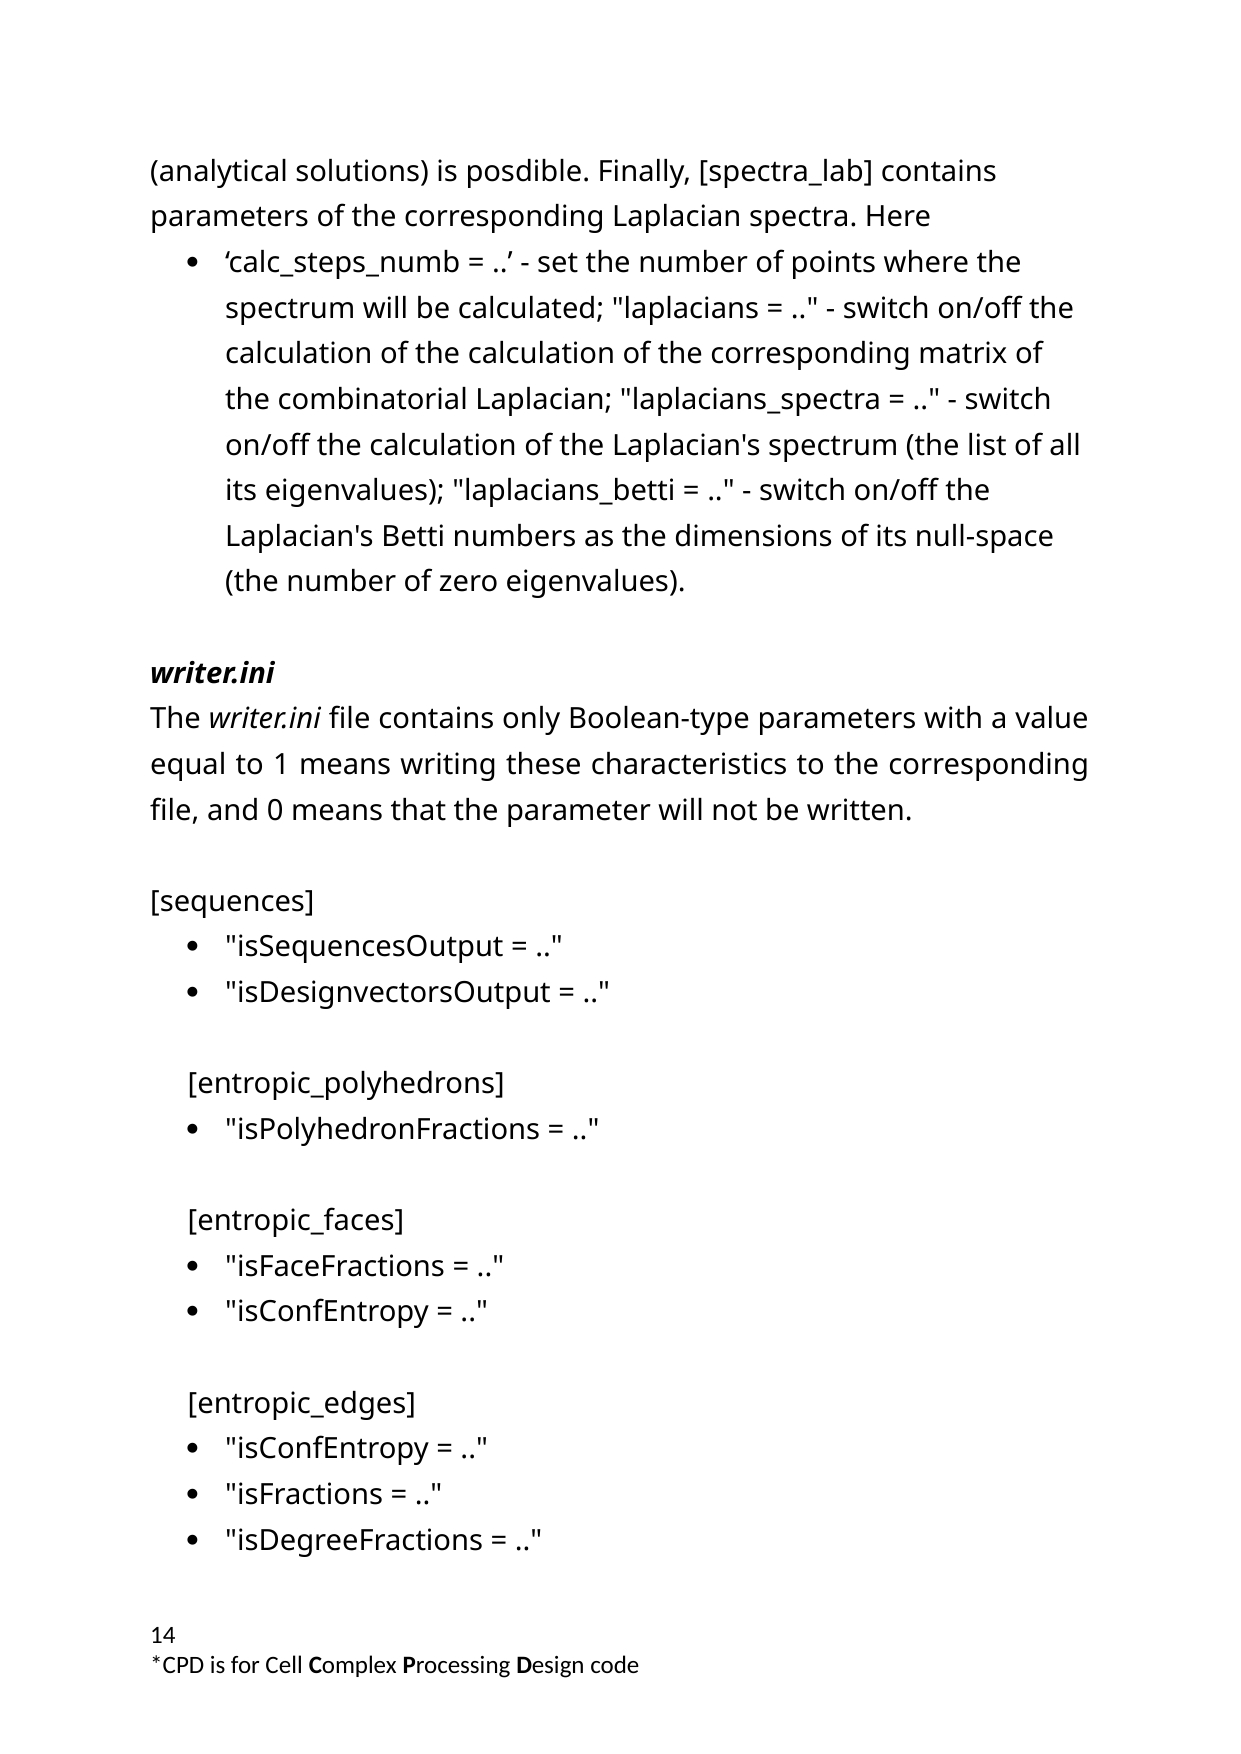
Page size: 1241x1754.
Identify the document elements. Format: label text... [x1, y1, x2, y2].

list "isConfEntropy = .." [187, 1291, 1090, 1330]
text [entropic_edges] [187, 1382, 1090, 1422]
list "isConfEntropy = .." [187, 1427, 1090, 1467]
text [sequences] [150, 880, 1090, 920]
text The writer.ini file contains only Boolean-type parameters with a value equal to 1 means writing these characteristics to the corresponding file, and 0 means that the parameter will not be written. [150, 697, 1090, 828]
text [entropic_polyhedrons] [187, 1062, 1090, 1102]
list "isSequencesOutput = .." [187, 926, 1090, 965]
text writer.ini [150, 652, 1090, 692]
list "isFractions = .." [187, 1473, 1090, 1513]
list "isDegreeFractions = .." [187, 1519, 1090, 1558]
list "isFaceFractions = .." [187, 1245, 1090, 1285]
list "isPolyhedronFractions = .." [187, 1108, 1090, 1148]
text [entropic_faces] [187, 1199, 1090, 1239]
list "isDesignvectorsOutput = .." [187, 971, 1090, 1011]
